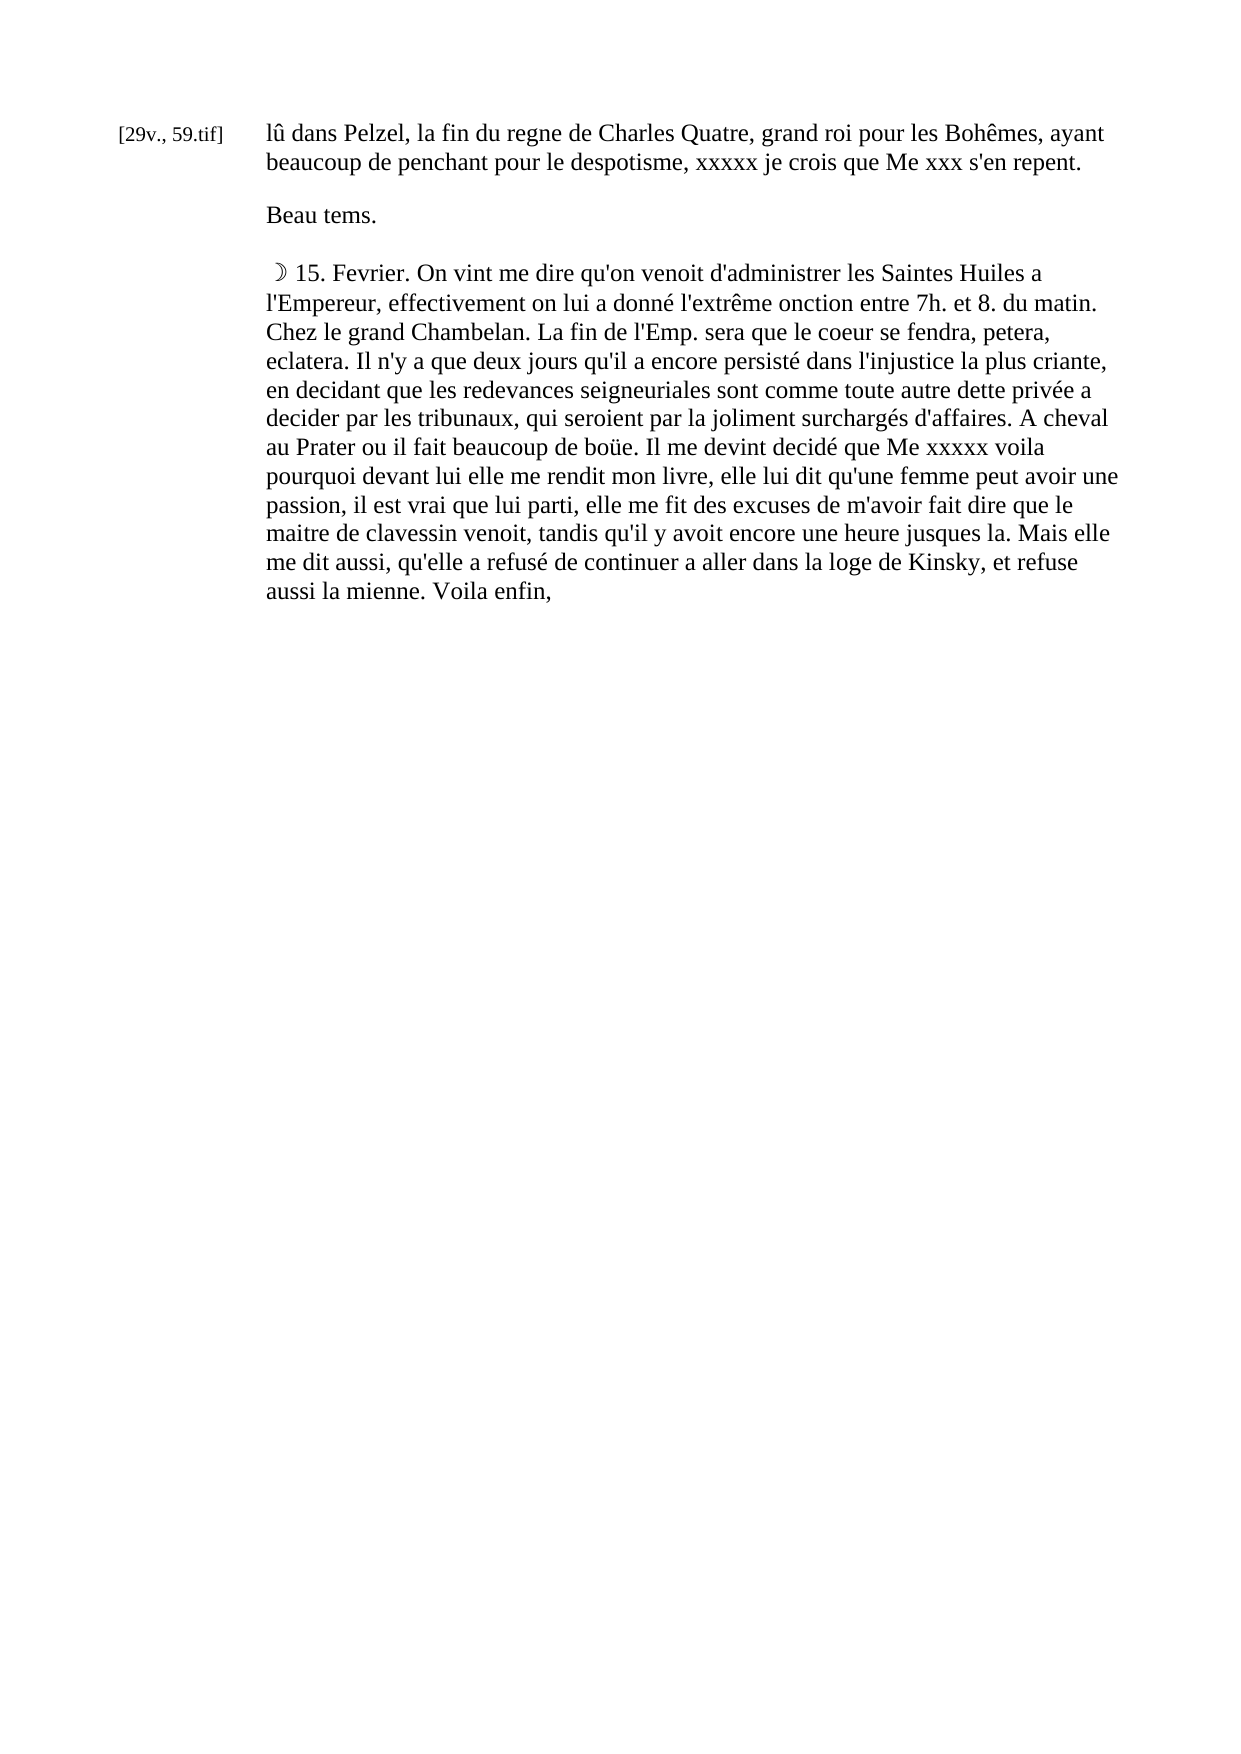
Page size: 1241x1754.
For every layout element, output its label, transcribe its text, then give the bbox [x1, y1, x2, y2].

text Beau tems. [266, 201, 1122, 229]
text [29v., 59.tif] lû dans Pelzel, la fin du regne de Charles Quatre, grand roi pour les Bohêmes, ayant beaucoup de penchant pour le despotisme, xxxxx je crois que Me xxx s'en repent. [118, 118, 1122, 176]
text ☽ 15. Fevrier. On vint me dire qu'on venoit d'administrer les Saintes Huiles a l'Empereur, effectivement on lui a donné l'extrême onction entre 7h. et 8. du matin. Chez le grand Chambelan. La fin de l'Emp. sera que le coeur se fendra, petera, eclatera. Il n'y a que deux jours qu'il a encore persisté dans l'injustice la plus criante, en decidant que les redevances seigneuriales sont comme toute autre dette privée a decider par les tribunaux, qui seroient par la joliment surchargés d'affaires. A cheval au Prater ou il fait beaucoup de boüe. Il me devint decidé que Me xxxxx voila pourquoi devant lui elle me rendit mon livre, elle lui dit qu'une femme peut avoir une passion, il est vrai que lui parti, elle me fit des excuses de m'avoir fait dire que le maitre de clavessin venoit, tandis qu'il y avoit encore une heure jusques la. Mais elle me dit aussi, qu'elle a refusé de continuer a aller dans la loge de Kinsky, et refuse aussi la mienne. Voila enfin, [266, 254, 1122, 605]
